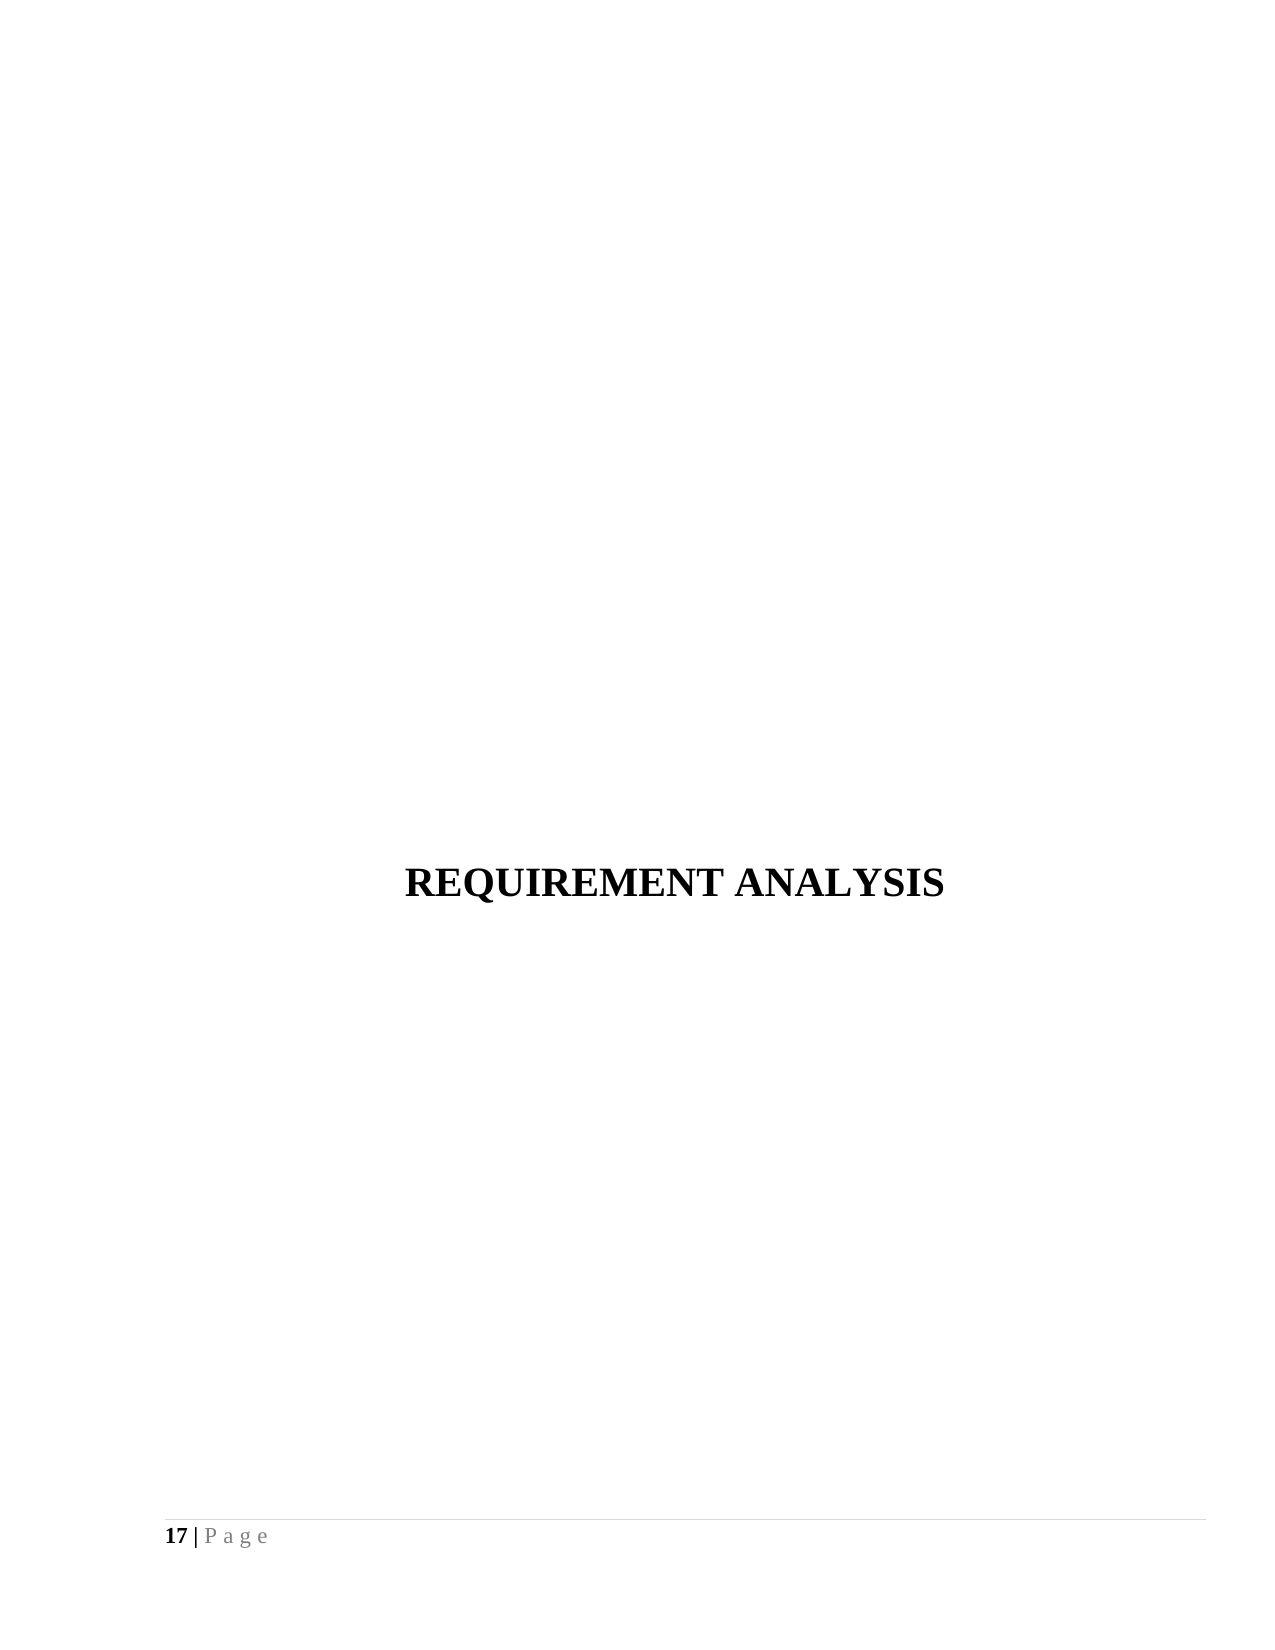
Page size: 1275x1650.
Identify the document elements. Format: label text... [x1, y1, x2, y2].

text REQUIREMENT ANALYSIS [404, 858, 1206, 906]
